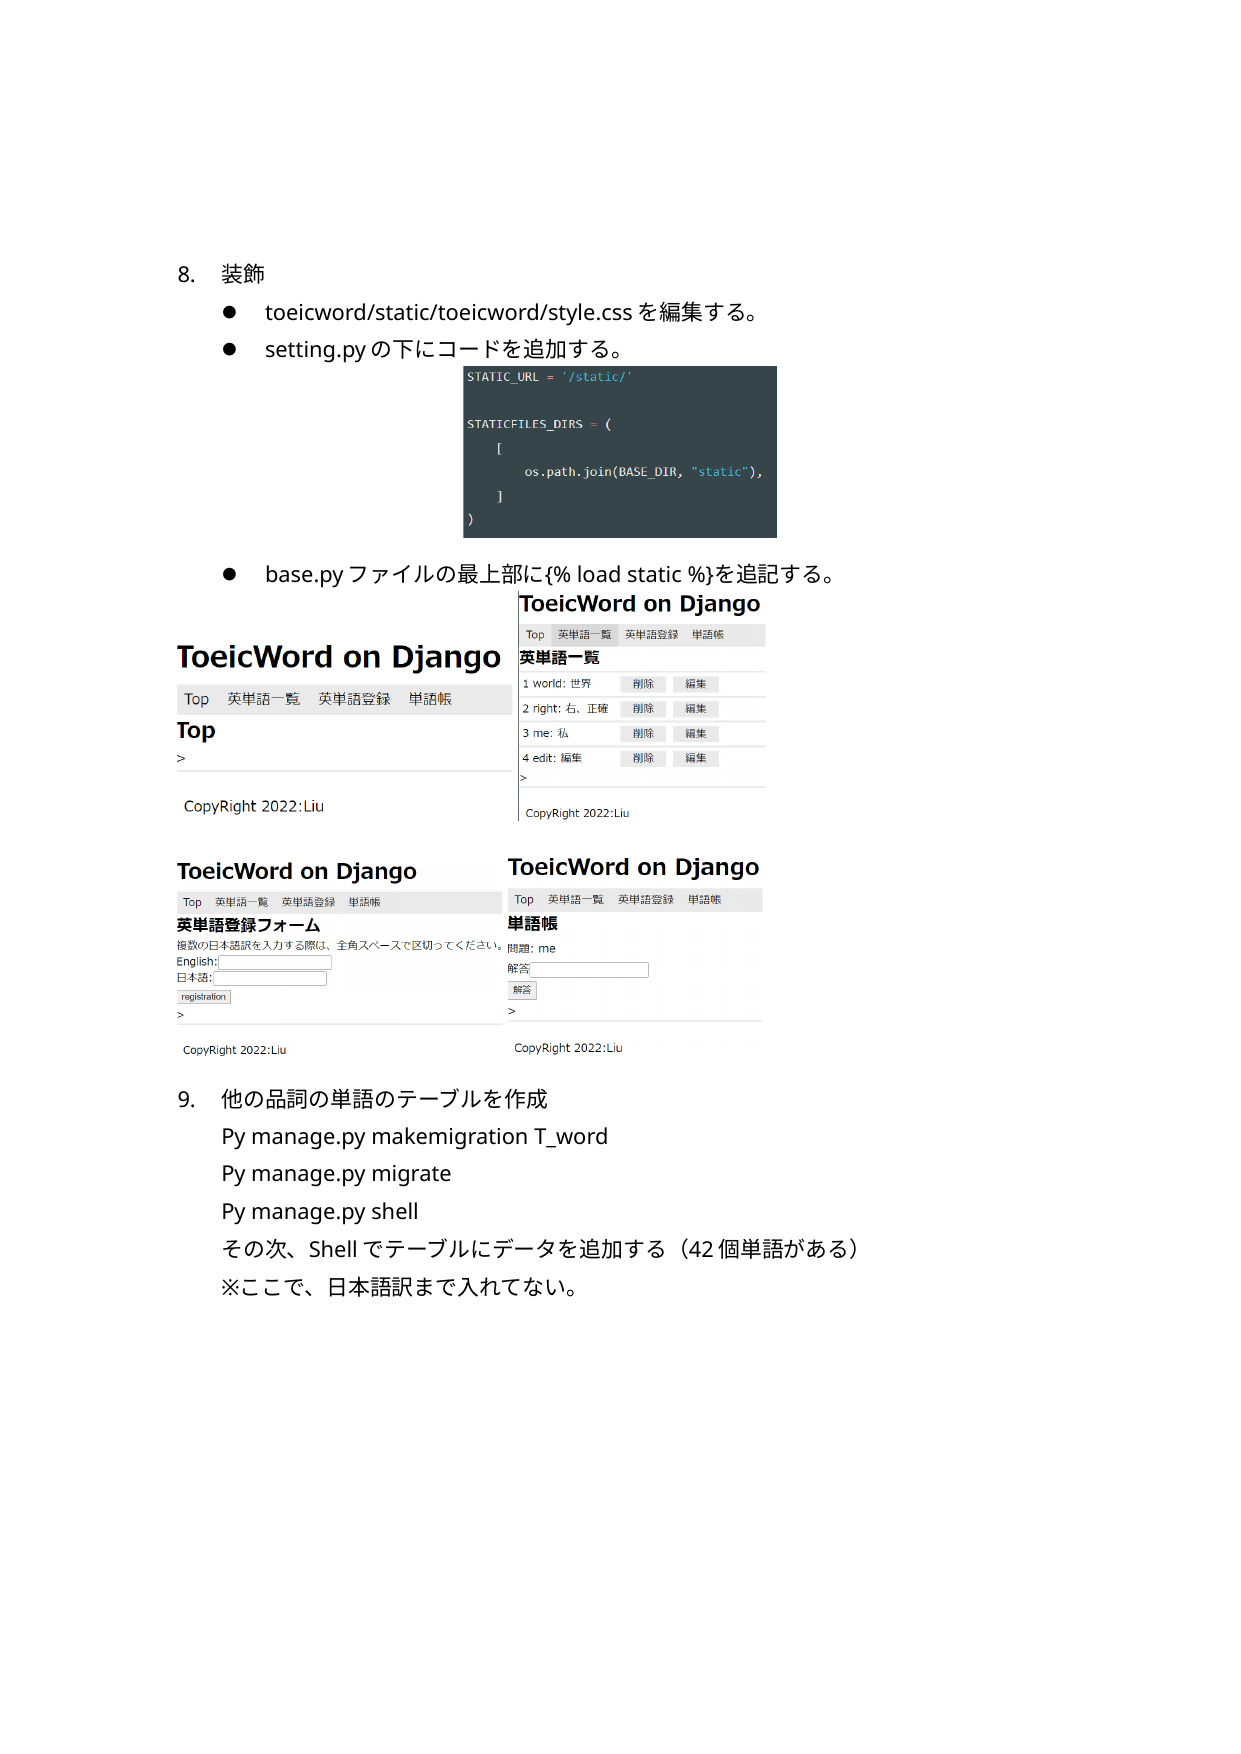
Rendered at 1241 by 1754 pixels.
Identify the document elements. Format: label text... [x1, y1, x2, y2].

picture [177, 641, 513, 821]
list ※ここで、日本語訳まで入れてない。 [221, 1267, 1063, 1304]
list base.pyファイルの最上部に{% load static %}を追記する。 [221, 554, 1063, 592]
list 装飾 [177, 254, 1063, 292]
list Py manage.py migrate [221, 1154, 1063, 1192]
list その次、Shellでテーブルにデータを追加する（42個単語がある） [221, 1229, 1063, 1267]
picture [177, 861, 503, 1056]
picture [508, 854, 763, 1056]
list Py manage.py makemigration T_word [221, 1117, 1063, 1154]
picture [518, 591, 766, 821]
picture [463, 366, 777, 538]
list setting.pyの下にコードを追加する。 [221, 329, 1063, 367]
list Py manage.py shell [221, 1192, 1063, 1229]
list 他の品詞の単語のテーブルを作成 [177, 1079, 1063, 1117]
list toeicword/static/toeicword/style.cssを編集する。 [221, 292, 1063, 329]
